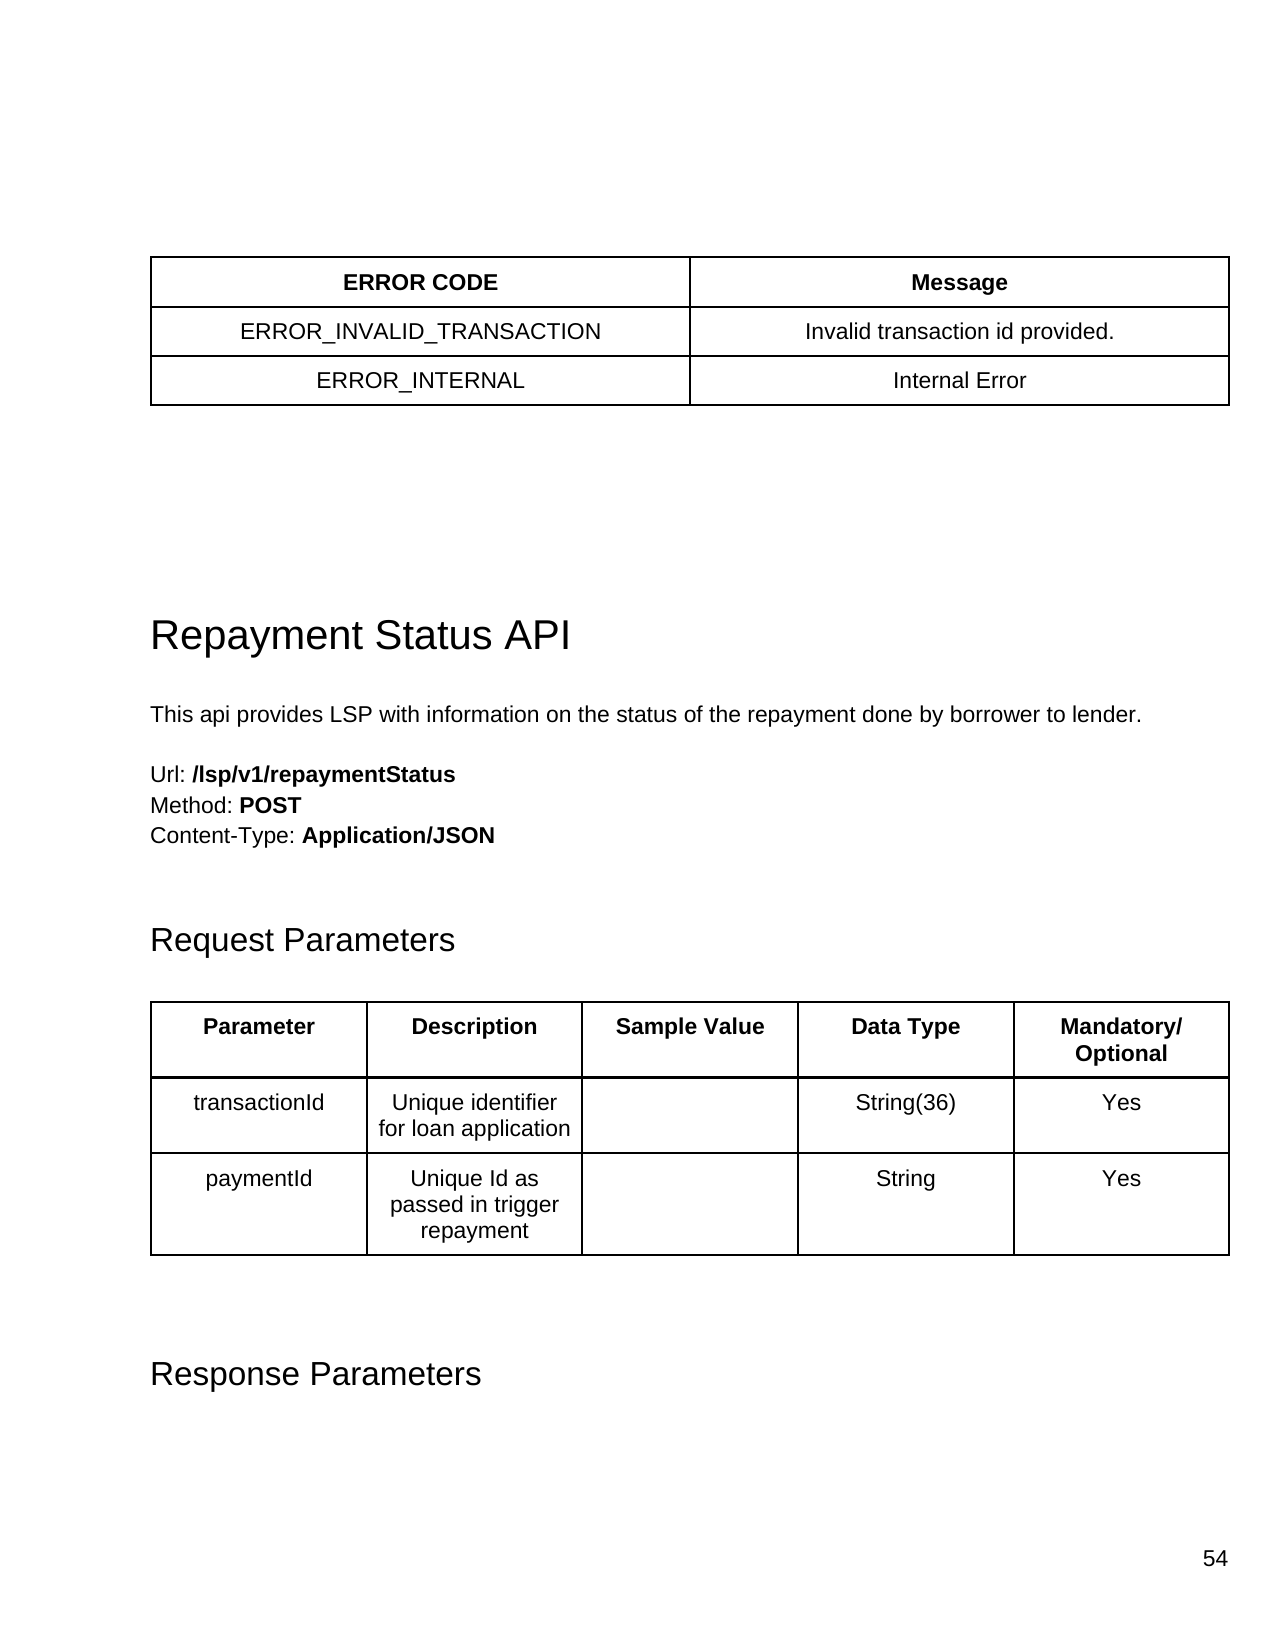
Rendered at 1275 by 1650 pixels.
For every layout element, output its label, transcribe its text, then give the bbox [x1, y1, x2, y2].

table_cell [583, 1154, 797, 1254]
text Url: /lsp/v1/repaymentStatus [150, 761, 1228, 788]
table_cell Yes [1015, 1079, 1228, 1152]
text This api provides LSP with information on the status of the repayment done by borrower to lender. [150, 701, 1228, 727]
subtitle Request Parameters [150, 920, 1228, 958]
table_header Description [368, 1003, 581, 1076]
table_header Message [691, 258, 1228, 306]
table_cell Internal Error [691, 357, 1228, 404]
table_cell ERROR_INVALID_TRANSACTION [152, 308, 689, 355]
table_cell String(36) [799, 1079, 1013, 1152]
table_cell paymentId [152, 1154, 366, 1254]
table_header Parameter [152, 1003, 366, 1076]
table_header Mandatory/Optional [1015, 1003, 1228, 1076]
table_cell Unique identifier for loan application [368, 1079, 581, 1152]
table_cell Invalid transaction id provided. [691, 308, 1228, 355]
table_cell ERROR_INTERNAL [152, 357, 689, 404]
text Content-Type: Application/JSON [150, 822, 1228, 848]
table_header Data Type [799, 1003, 1013, 1076]
subtitle Response Parameters [150, 1354, 1228, 1392]
table_cell String [799, 1154, 1013, 1254]
subtitle Repayment Status API [150, 610, 1228, 658]
table_cell transactionId [152, 1079, 366, 1152]
table_cell Yes [1015, 1154, 1228, 1254]
table_cell Unique Id as passed in trigger repayment [368, 1154, 581, 1254]
table_header Sample Value [583, 1003, 797, 1076]
table_header ERROR CODE [152, 258, 689, 306]
table_cell [583, 1079, 797, 1152]
text Method: POST [150, 792, 1228, 818]
